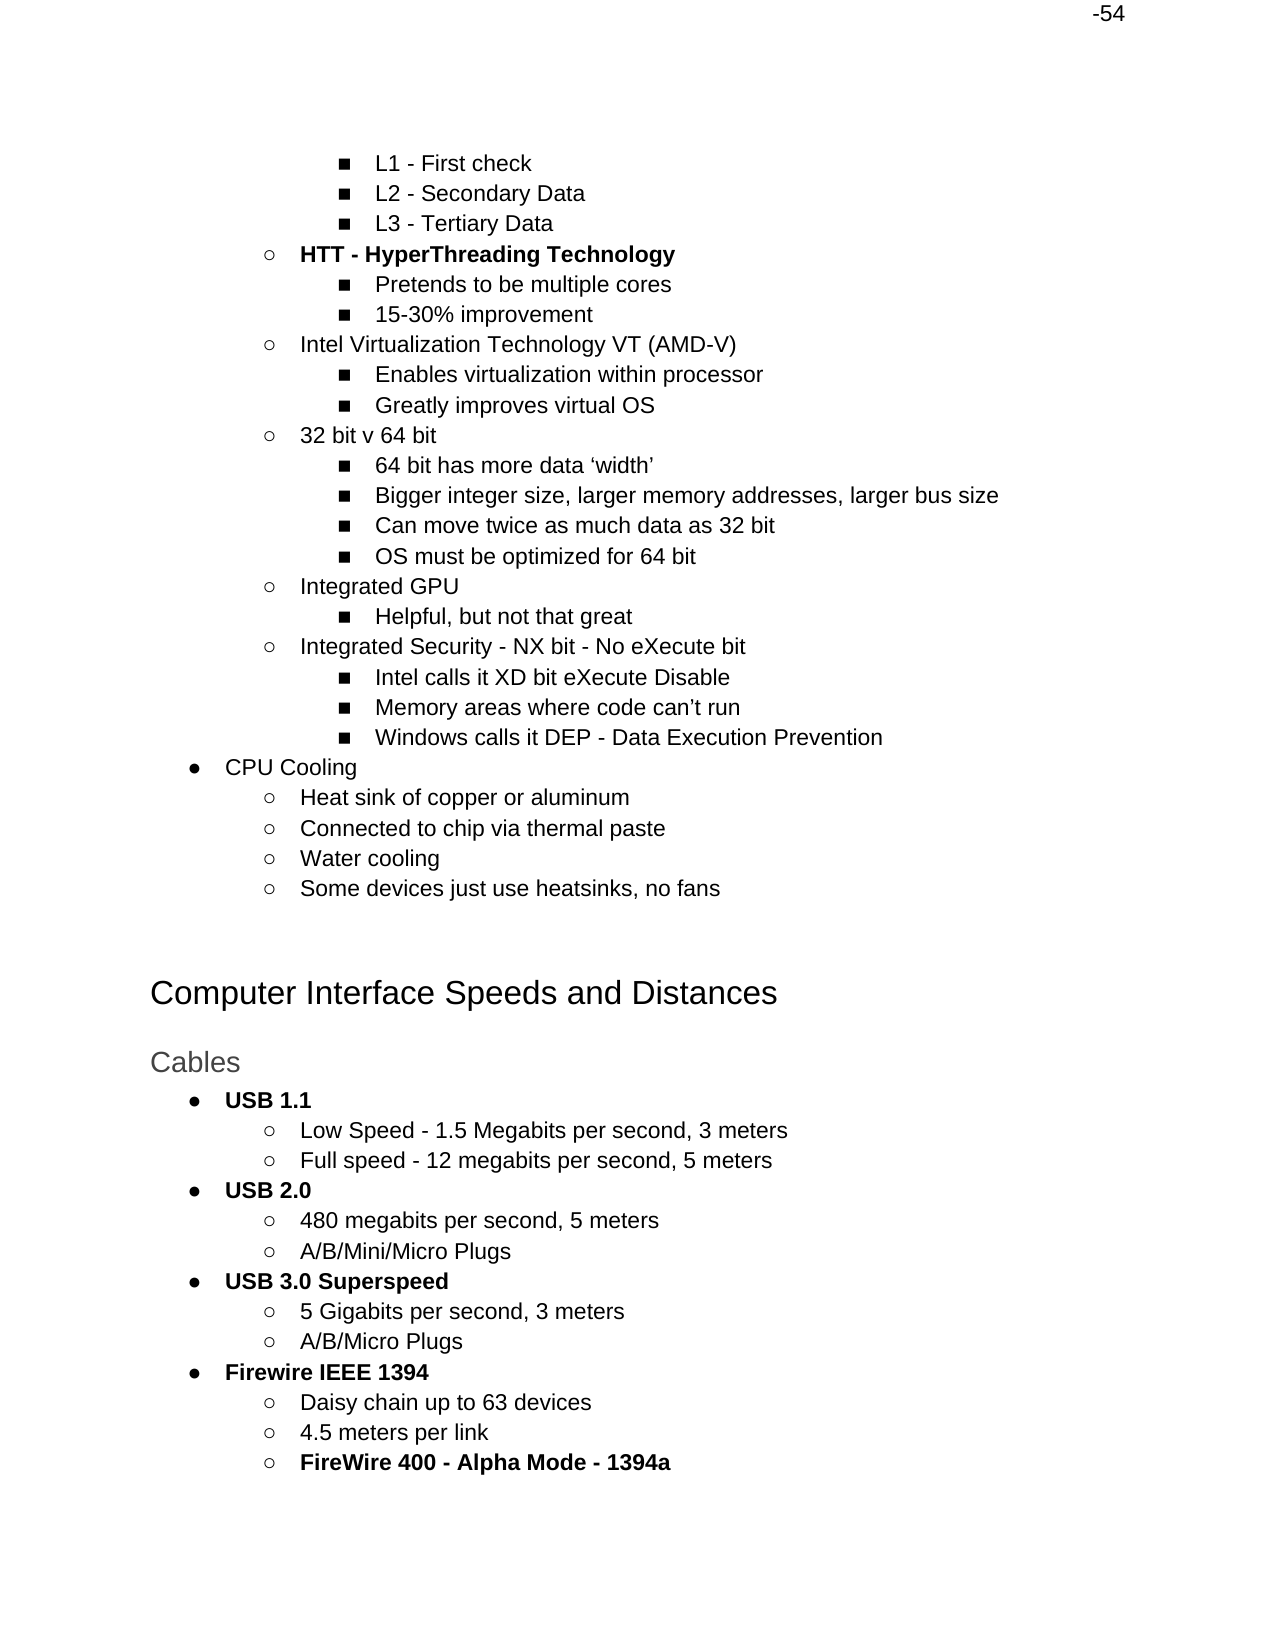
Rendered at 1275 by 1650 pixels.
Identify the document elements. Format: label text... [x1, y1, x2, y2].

list HTT - HyperThreading Technology [262, 241, 1125, 267]
list Greatly improves virtual OS [337, 392, 1125, 418]
list Intel Virtualization Technology VT (AMD-V) [262, 331, 1125, 358]
list CPU Cooling [187, 754, 1125, 781]
list 5 Gigabits per second, 3 meters [262, 1298, 1125, 1324]
subtitle Cables [150, 1045, 1125, 1078]
list Some devices just use heatsinks, no fans [262, 875, 1125, 901]
list Windows calls it DEP - Data Execution Prevention [337, 724, 1125, 750]
list Can move twice as much data as 32 bit [337, 512, 1125, 539]
list Daisy chain up to 63 devices [262, 1389, 1125, 1415]
list Memory areas where code can’t run [337, 694, 1125, 720]
list OS must be optimized for 64 bit [337, 543, 1125, 569]
list Pretends to be multiple cores [337, 271, 1125, 297]
subtitle Computer Interface Speeds and Distances [150, 973, 1125, 1011]
list L2 - Secondary Data [337, 180, 1125, 207]
list 32 bit v 64 bit [262, 422, 1125, 448]
list Integrated Security - NX bit - No eXecute bit [262, 633, 1125, 660]
list Integrated GPU [262, 573, 1125, 599]
list 15-30% improvement [337, 301, 1125, 327]
list Bigger integer size, larger memory addresses, larger bus size [337, 482, 1125, 509]
list L3 - Tertiary Data [337, 210, 1125, 237]
list Firewire IEEE 1394 [187, 1358, 1125, 1385]
list FireWire 400 - Alpha Mode - 1394a [262, 1449, 1125, 1475]
list Intel calls it XD bit eXecute Disable [337, 663, 1125, 690]
list Connected to chip via thermal paste [262, 814, 1125, 841]
list USB 3.0 Superspeed [187, 1268, 1125, 1294]
list 480 megabits per second, 5 meters [262, 1207, 1125, 1234]
list A/B/Mini/Micro Plugs [262, 1238, 1125, 1264]
list Enables virtualization within processor [337, 361, 1125, 388]
list USB 2.0 [187, 1177, 1125, 1203]
list L1 - First check [337, 150, 1125, 176]
list Water cooling [262, 845, 1125, 871]
list Heat sink of copper or aluminum [262, 784, 1125, 811]
list 64 bit has more data ‘width’ [337, 452, 1125, 478]
list Helpful, but not that great [337, 603, 1125, 629]
list A/B/Micro Plugs [262, 1328, 1125, 1354]
list Low Speed - 1.5 Megabits per second, 3 meters [262, 1117, 1125, 1143]
list 4.5 meters per link [262, 1419, 1125, 1445]
list USB 1.1 [187, 1087, 1125, 1113]
list Full speed - 12 megabits per second, 5 meters [262, 1147, 1125, 1173]
